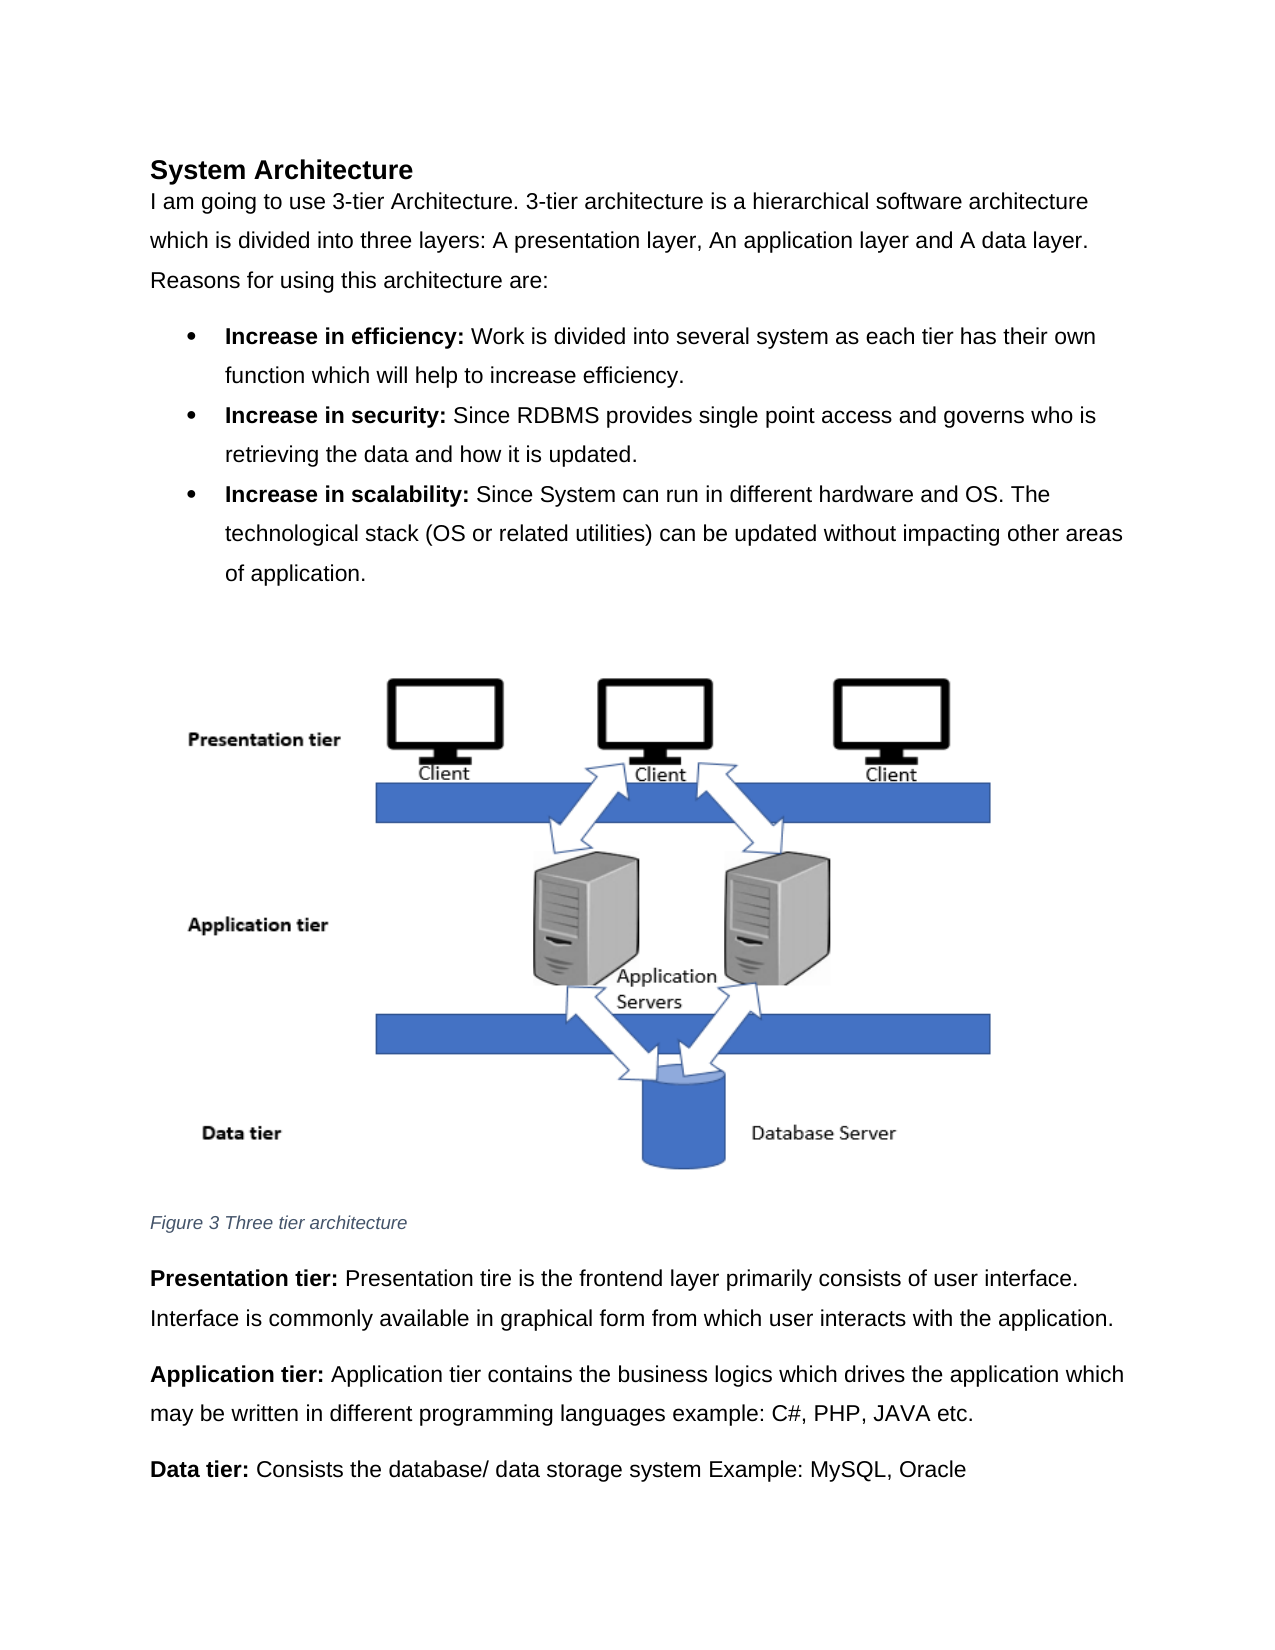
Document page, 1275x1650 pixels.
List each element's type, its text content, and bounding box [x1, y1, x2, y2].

picture [150, 616, 1125, 1183]
list Increase in efficiency: Work is divided into several system as each tier has their own function which will help to increase efficiency. [187, 323, 1125, 389]
list Increase in scalability: Since System can run in different hardware and OS. The technological stack (OS or related utilities) can be updated without impacting other areas of application. [187, 481, 1125, 586]
text I am going to use 3-tier Architecture. 3-tier architecture is a hierarchical software architecture which is divided into three layers: A presentation layer, An application layer and A data layer. Reasons for using this architecture are: [150, 188, 1125, 293]
text Data tier: Consists the database/ data storage system Example: MySQL, Oracle [150, 1456, 1125, 1483]
list Increase in security: Since RDBMS provides single point access and governs who is retrieving the data and how it is updated. [187, 402, 1125, 468]
text Application tier: Application tier contains the business logics which drives the application which may be written in different programming languages example: C#, PHP, JAVA etc. [150, 1361, 1125, 1427]
text Figure 3 Three tier architecture [150, 1212, 1125, 1234]
subtitle System Architecture [150, 154, 1125, 185]
text Presentation tier: Presentation tire is the frontend layer primarily consists of user interface. Interface is commonly available in graphical form from which user interacts with the application. [150, 1265, 1125, 1331]
